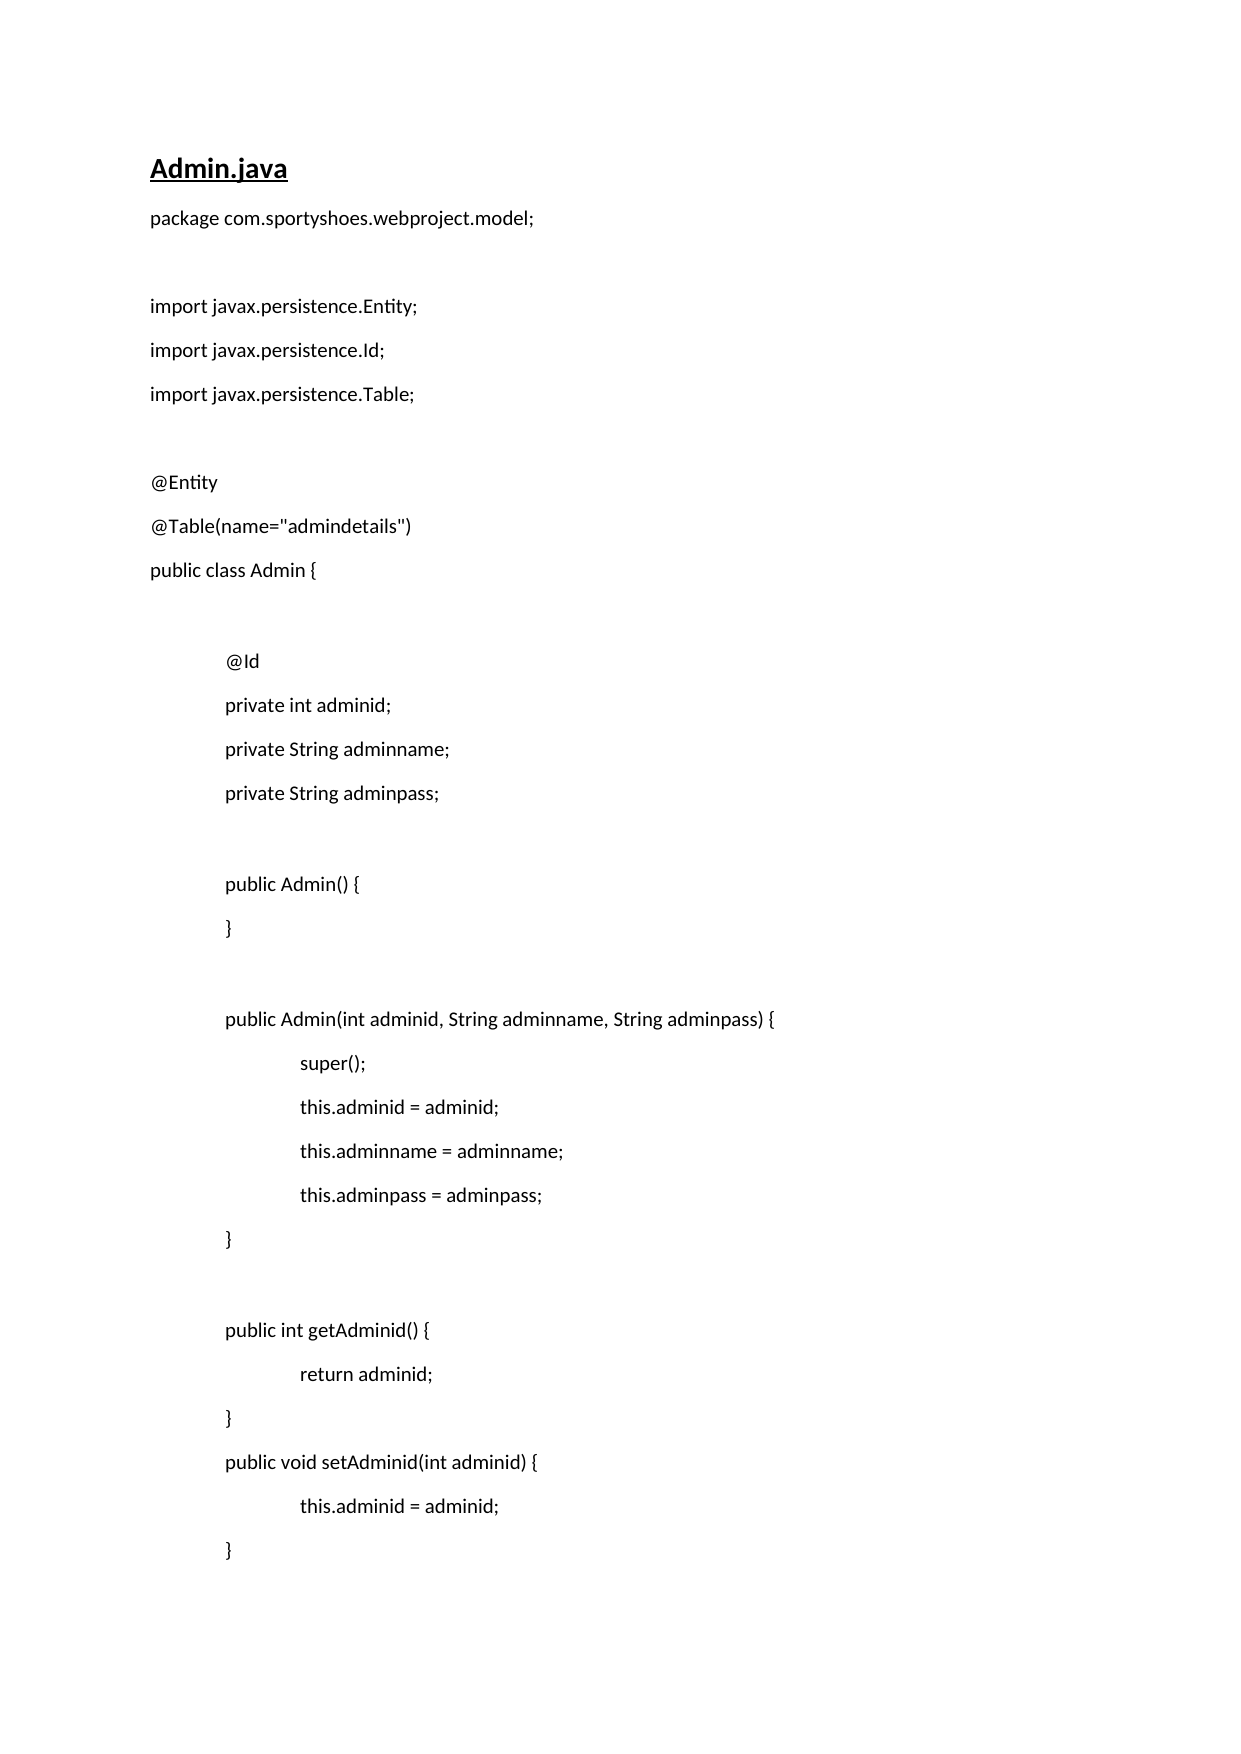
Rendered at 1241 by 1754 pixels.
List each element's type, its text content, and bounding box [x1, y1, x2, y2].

text import javax.persistence.Table; [150, 381, 1090, 407]
text Admin.java [150, 150, 1090, 186]
text public void setAdminid(int adminid) { [150, 1449, 1090, 1475]
text } [150, 1226, 1090, 1252]
text } [150, 1405, 1090, 1431]
text package com.sportyshoes.webproject.model; [150, 205, 1090, 231]
text @Table(name="admindetails") [150, 513, 1090, 539]
text @Entity [150, 469, 1090, 495]
text } [150, 915, 1090, 941]
text private String adminpass; [150, 781, 1090, 806]
text public Admin() { [150, 871, 1090, 897]
text this.adminid = adminid; [150, 1493, 1090, 1519]
text public Admin(int adminid, String adminname, String adminpass) { [150, 1006, 1090, 1031]
text this.adminid = adminid; [150, 1094, 1090, 1119]
text public class Admin { [150, 558, 1090, 583]
text this.adminpass = adminpass; [150, 1182, 1090, 1208]
text return adminid; [150, 1361, 1090, 1387]
text private String adminname; [150, 736, 1090, 762]
text this.adminname = adminname; [150, 1138, 1090, 1164]
text super(); [150, 1050, 1090, 1076]
text @Id [150, 648, 1090, 674]
text private int adminid; [150, 692, 1090, 718]
text import javax.persistence.Entity; [150, 293, 1090, 319]
text } [150, 1537, 1090, 1563]
text public int getAdminid() { [150, 1317, 1090, 1342]
text import javax.persistence.Id; [150, 337, 1090, 363]
